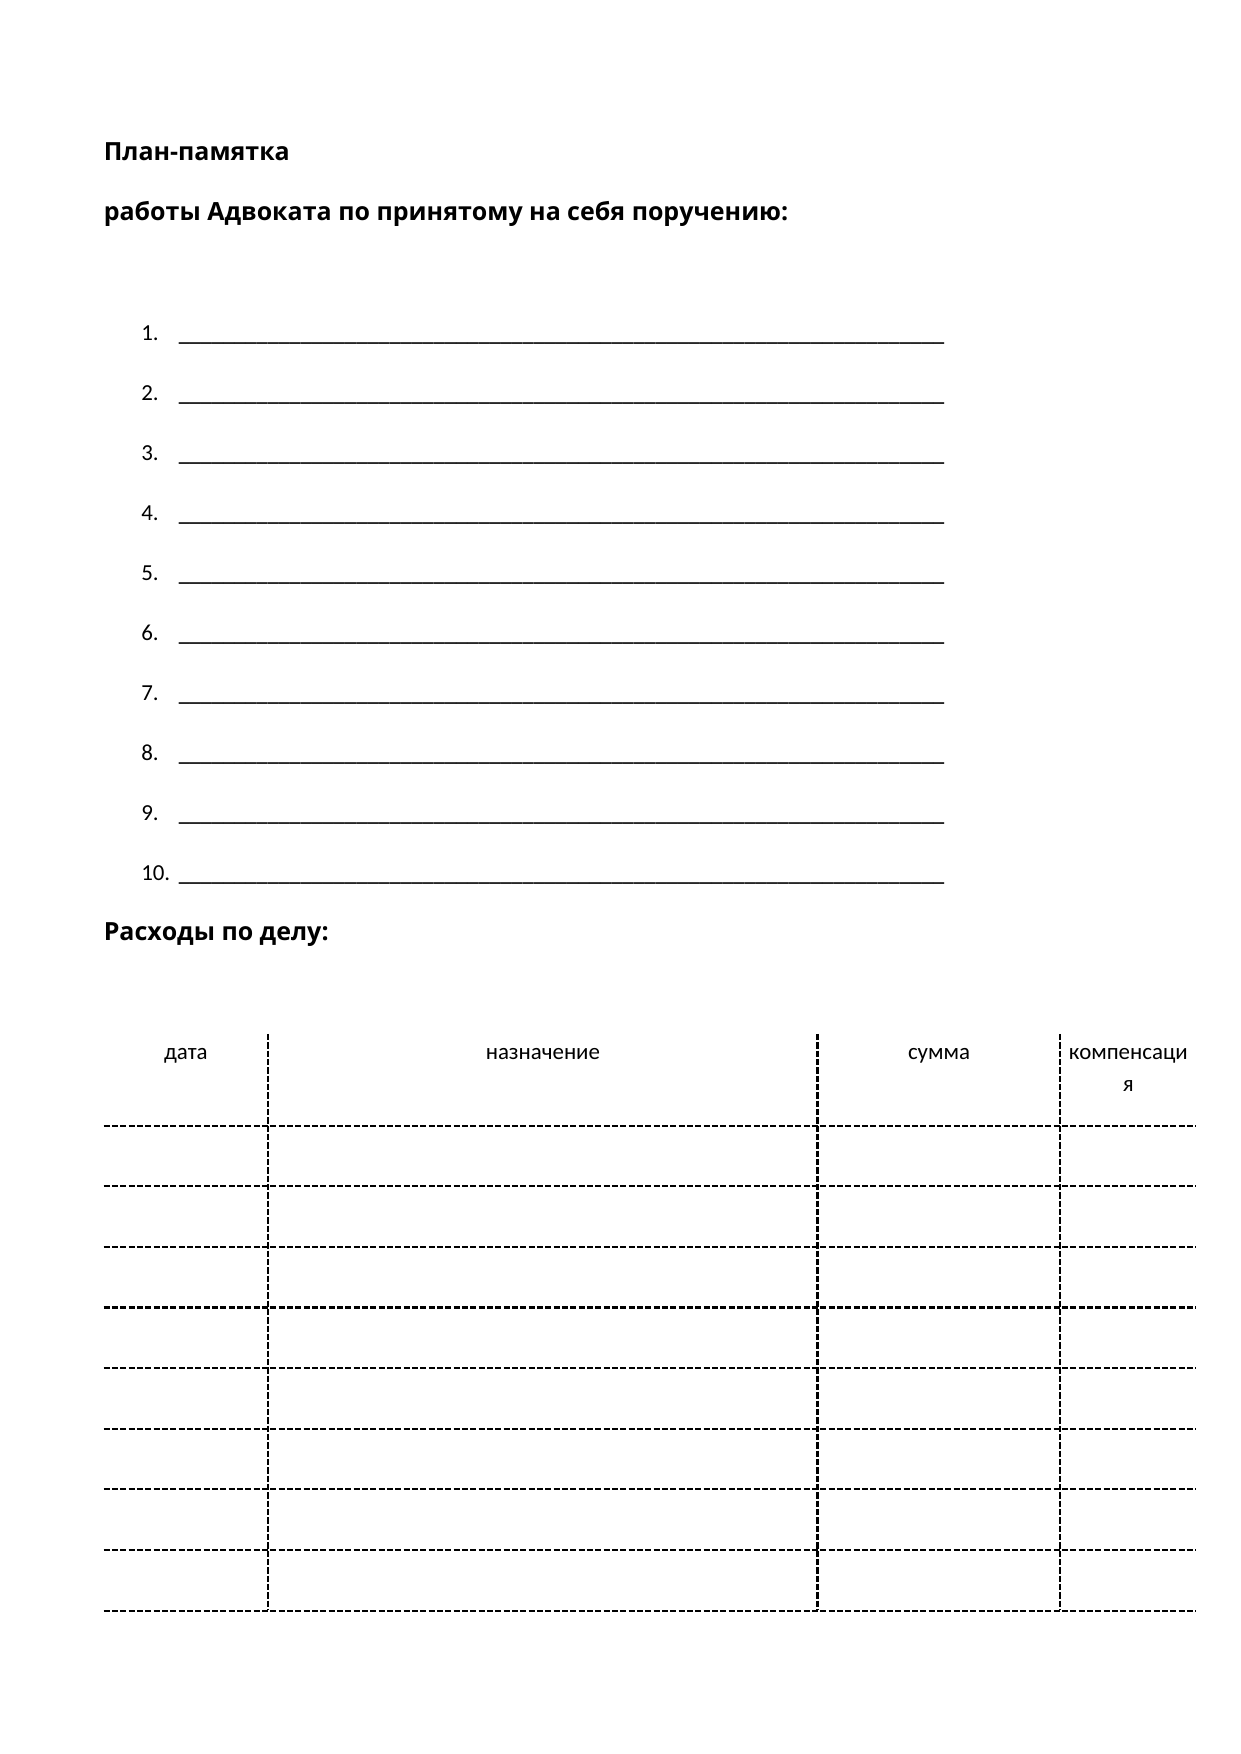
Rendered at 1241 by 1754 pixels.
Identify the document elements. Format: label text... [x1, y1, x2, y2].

table_cell [1060, 1549, 1196, 1609]
list _____________________________________________________________________ [141, 854, 1196, 888]
table_cell [1060, 1428, 1196, 1488]
table_cell [268, 1185, 817, 1246]
table_header назначение [268, 1034, 817, 1124]
table_cell [1060, 1306, 1196, 1367]
table_cell [268, 1246, 817, 1306]
table_cell [818, 1428, 1060, 1488]
table_cell [268, 1367, 817, 1428]
table_header компенсация [1060, 1034, 1196, 1124]
table_cell [818, 1306, 1060, 1367]
table_cell [1060, 1185, 1196, 1246]
text План-памятка [103, 134, 1196, 168]
list _____________________________________________________________________ [141, 494, 1196, 528]
table_cell [1060, 1246, 1196, 1306]
table_cell [818, 1125, 1060, 1185]
list _____________________________________________________________________ [141, 374, 1196, 408]
list _____________________________________________________________________ [141, 614, 1196, 648]
list _____________________________________________________________________ [141, 554, 1196, 588]
table_header сумма [818, 1034, 1060, 1124]
list _____________________________________________________________________ [141, 734, 1196, 768]
table_cell [1060, 1488, 1196, 1549]
text работы Адвоката по принятому на себя поручению: [103, 194, 1196, 228]
text Расходы по делу: [103, 914, 1196, 948]
table_cell [104, 1185, 268, 1246]
table_cell [818, 1549, 1060, 1609]
table_cell [104, 1125, 268, 1185]
table_cell [104, 1428, 268, 1488]
table_cell [104, 1367, 268, 1428]
table_cell [268, 1125, 817, 1185]
table_cell [104, 1246, 268, 1306]
table_cell [104, 1306, 268, 1367]
list _____________________________________________________________________ [141, 434, 1196, 468]
table_header дата [104, 1034, 268, 1124]
table_cell [268, 1549, 817, 1609]
table_cell [818, 1185, 1060, 1246]
list _____________________________________________________________________ [141, 314, 1196, 348]
table_cell [1060, 1125, 1196, 1185]
table_cell [104, 1488, 268, 1549]
table_cell [818, 1246, 1060, 1306]
list _____________________________________________________________________ [141, 794, 1196, 828]
table_cell [104, 1549, 268, 1609]
table_cell [818, 1488, 1060, 1549]
table_cell [268, 1428, 817, 1488]
table_cell [818, 1367, 1060, 1428]
list _____________________________________________________________________ [141, 674, 1196, 708]
table_cell [1060, 1367, 1196, 1428]
table_cell [268, 1488, 817, 1549]
table_cell [268, 1306, 817, 1367]
